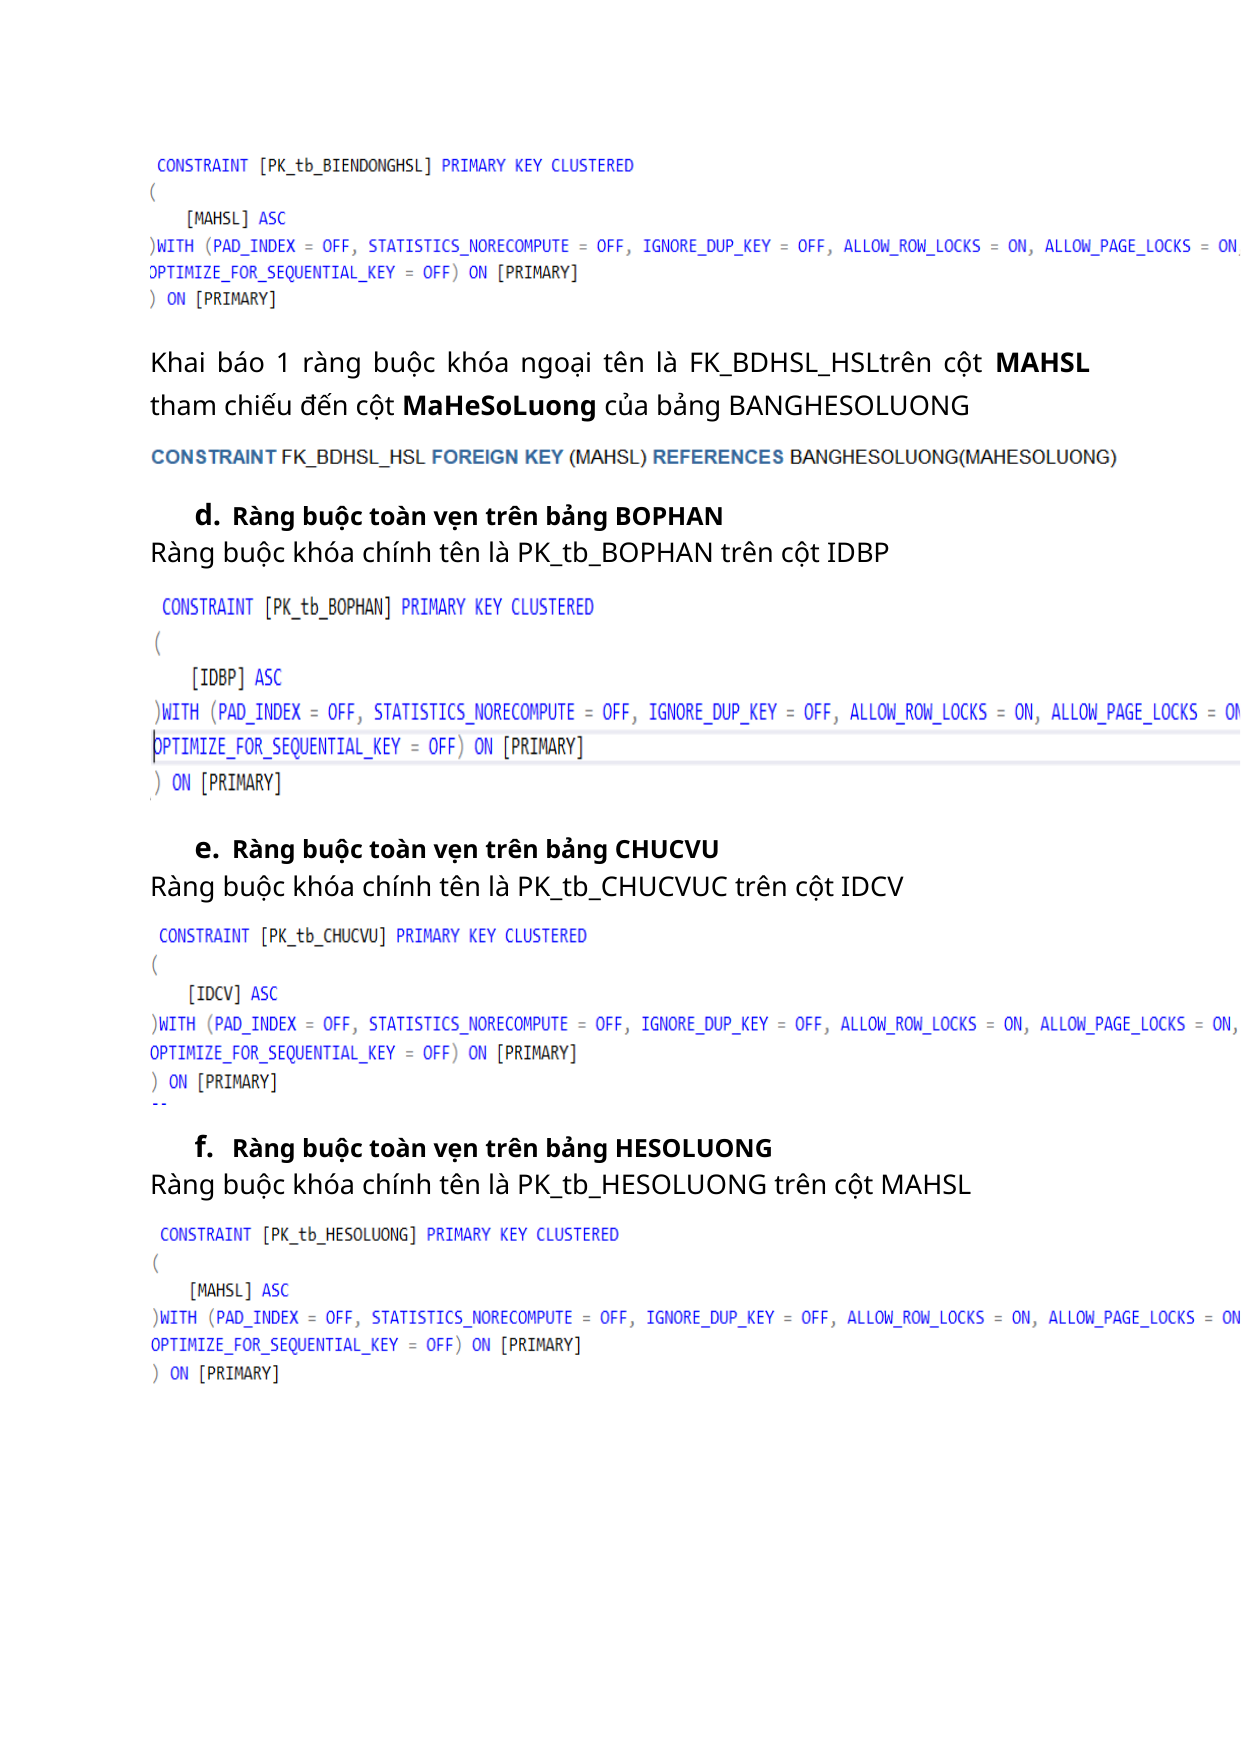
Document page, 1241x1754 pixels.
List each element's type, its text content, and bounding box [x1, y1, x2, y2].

picture [150, 445, 1125, 471]
picture [150, 1224, 1241, 1390]
subtitle Ràng buộc toàn vẹn trên bảng BOPHAN [194, 494, 1090, 534]
subtitle Ràng buộc toàn vẹn trên bảng HESOLUONG [194, 1126, 1090, 1166]
picture [150, 592, 1241, 807]
picture [150, 926, 1241, 1105]
text Khai báo 1 ràng buộc khóa ngoại tên là FK_BDHSL_HSLtrên cột MAHSL tham chiếu đến cột MaHeSoLuong của bảng BANGHESOLUONG [150, 344, 1090, 423]
subtitle Ràng buộc toàn vẹn trên bảng CHUCVU [194, 827, 1090, 867]
text Ràng buộc khóa chính tên là PK_tb_CHUCVUC trên cột IDCV [150, 867, 1090, 904]
text Ràng buộc khóa chính tên là PK_tb_BOPHAN trên cột IDBP [150, 534, 1090, 571]
picture [150, 150, 1241, 325]
text Ràng buộc khóa chính tên là PK_tb_HESOLUONG trên cột MAHSL [150, 1166, 1090, 1202]
